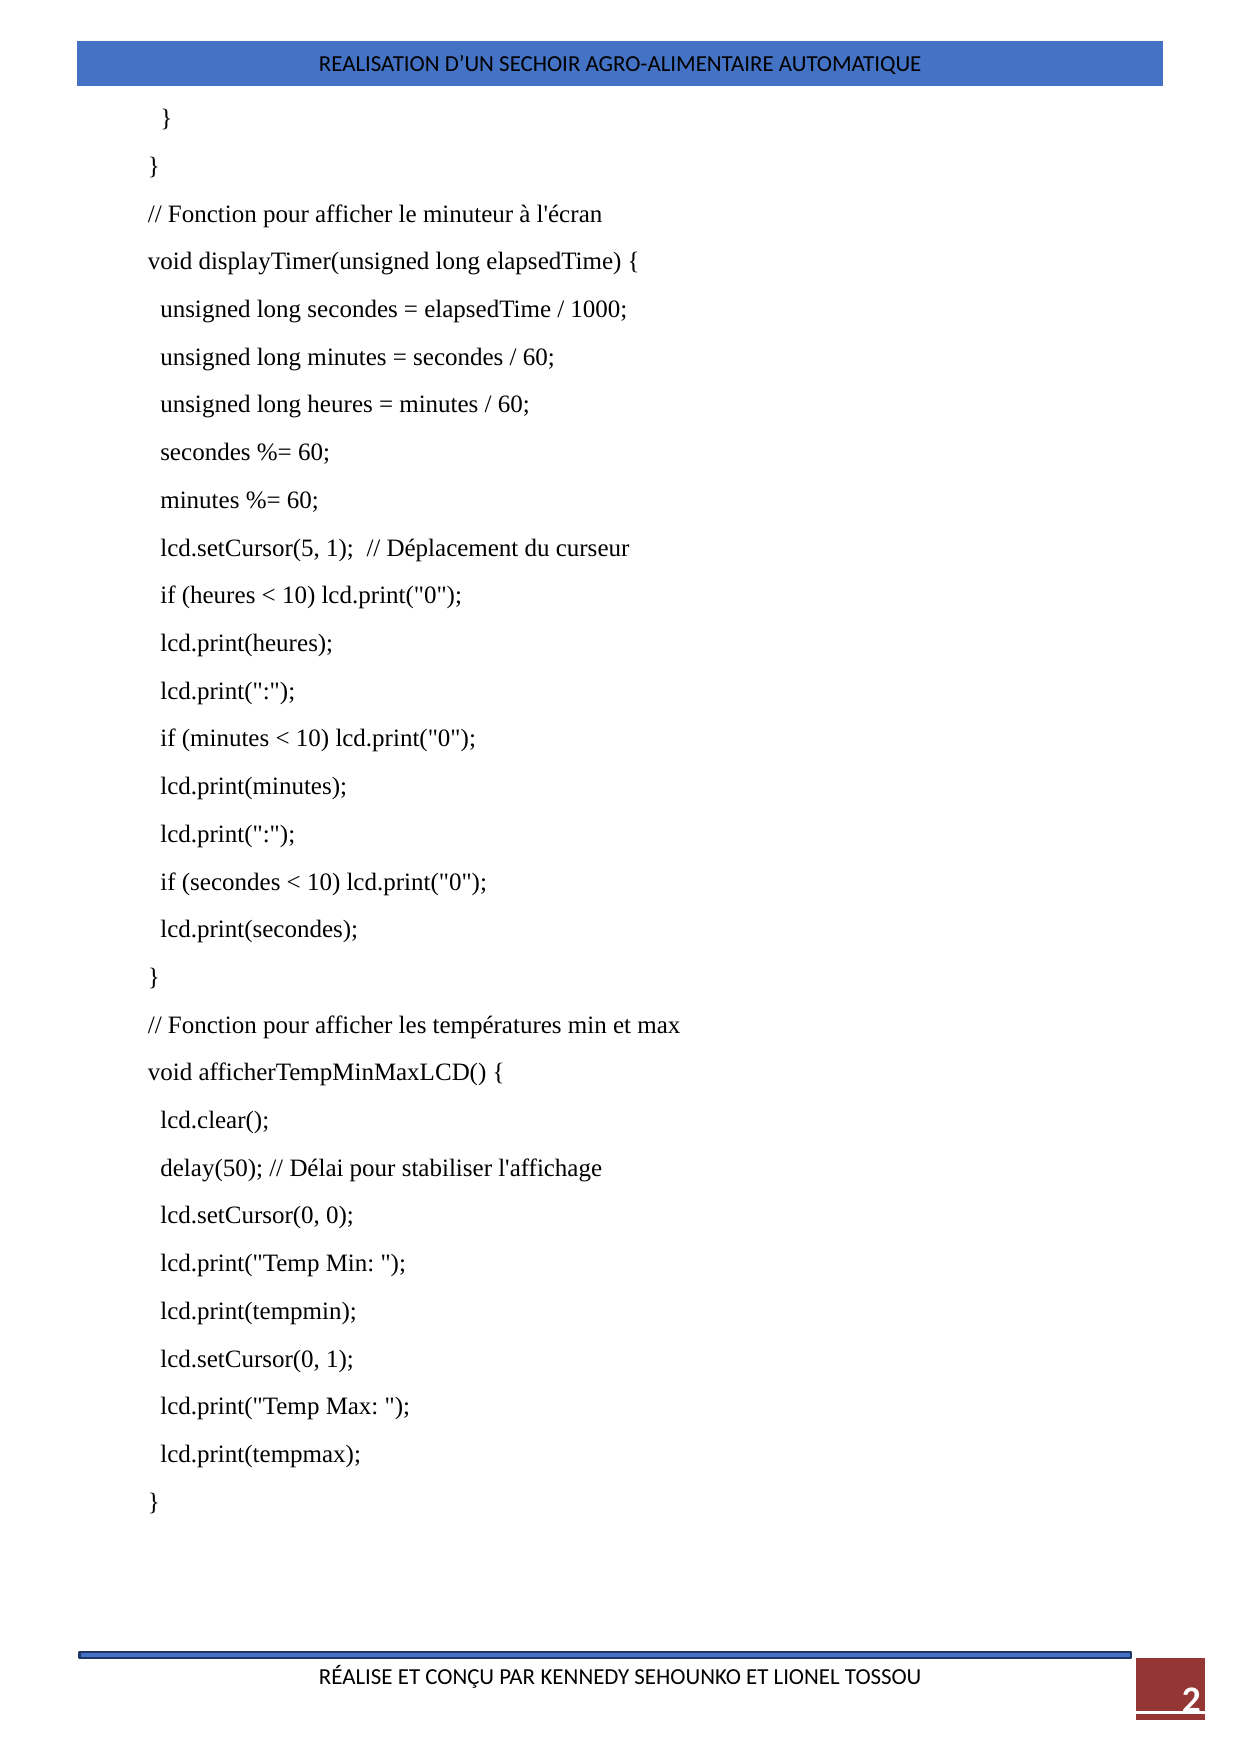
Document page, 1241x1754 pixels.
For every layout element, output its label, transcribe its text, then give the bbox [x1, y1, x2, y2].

text if (heures < 10) lcd.print("0"); [148, 580, 1092, 609]
text lcd.print(tempmax); [148, 1439, 1092, 1468]
text } [148, 1487, 1092, 1516]
text lcd.print(tempmin); [148, 1296, 1092, 1325]
text secondes %= 60; [148, 437, 1092, 466]
text lcd.clear(); [148, 1105, 1092, 1134]
text unsigned long heures = minutes / 60; [148, 389, 1092, 418]
text lcd.setCursor(0, 1); [148, 1344, 1092, 1372]
text // Fonction pour afficher le minuteur à l'écran [148, 199, 1092, 227]
text lcd.print("Temp Max: "); [148, 1391, 1092, 1420]
text lcd.print(":"); [148, 819, 1092, 848]
text lcd.print(":"); [148, 676, 1092, 704]
text delay(50); // Délai pour stabiliser l'affichage [148, 1153, 1092, 1182]
text unsigned long minutes = secondes / 60; [148, 342, 1092, 371]
text void displayTimer(unsigned long elapsedTime) { [148, 246, 1092, 275]
text lcd.print(secondes); [148, 914, 1092, 943]
text lcd.print(heures); [148, 628, 1092, 657]
text } [148, 151, 1092, 180]
text unsigned long secondes = elapsedTime / 1000; [148, 294, 1092, 323]
text lcd.setCursor(5, 1); // Déplacement du curseur [148, 533, 1092, 561]
text lcd.print(minutes); [148, 771, 1092, 800]
text } [148, 962, 1092, 991]
text lcd.print("Temp Min: "); [148, 1248, 1092, 1277]
text if (secondes < 10) lcd.print("0"); [148, 867, 1092, 895]
text void afficherTempMinMaxLCD() { [148, 1057, 1092, 1086]
text // Fonction pour afficher les températures min et max [148, 1010, 1092, 1038]
text minutes %= 60; [148, 485, 1092, 514]
text } [148, 103, 1092, 132]
text if (minutes < 10) lcd.print("0"); [148, 723, 1092, 752]
text lcd.setCursor(0, 0); [148, 1201, 1092, 1229]
